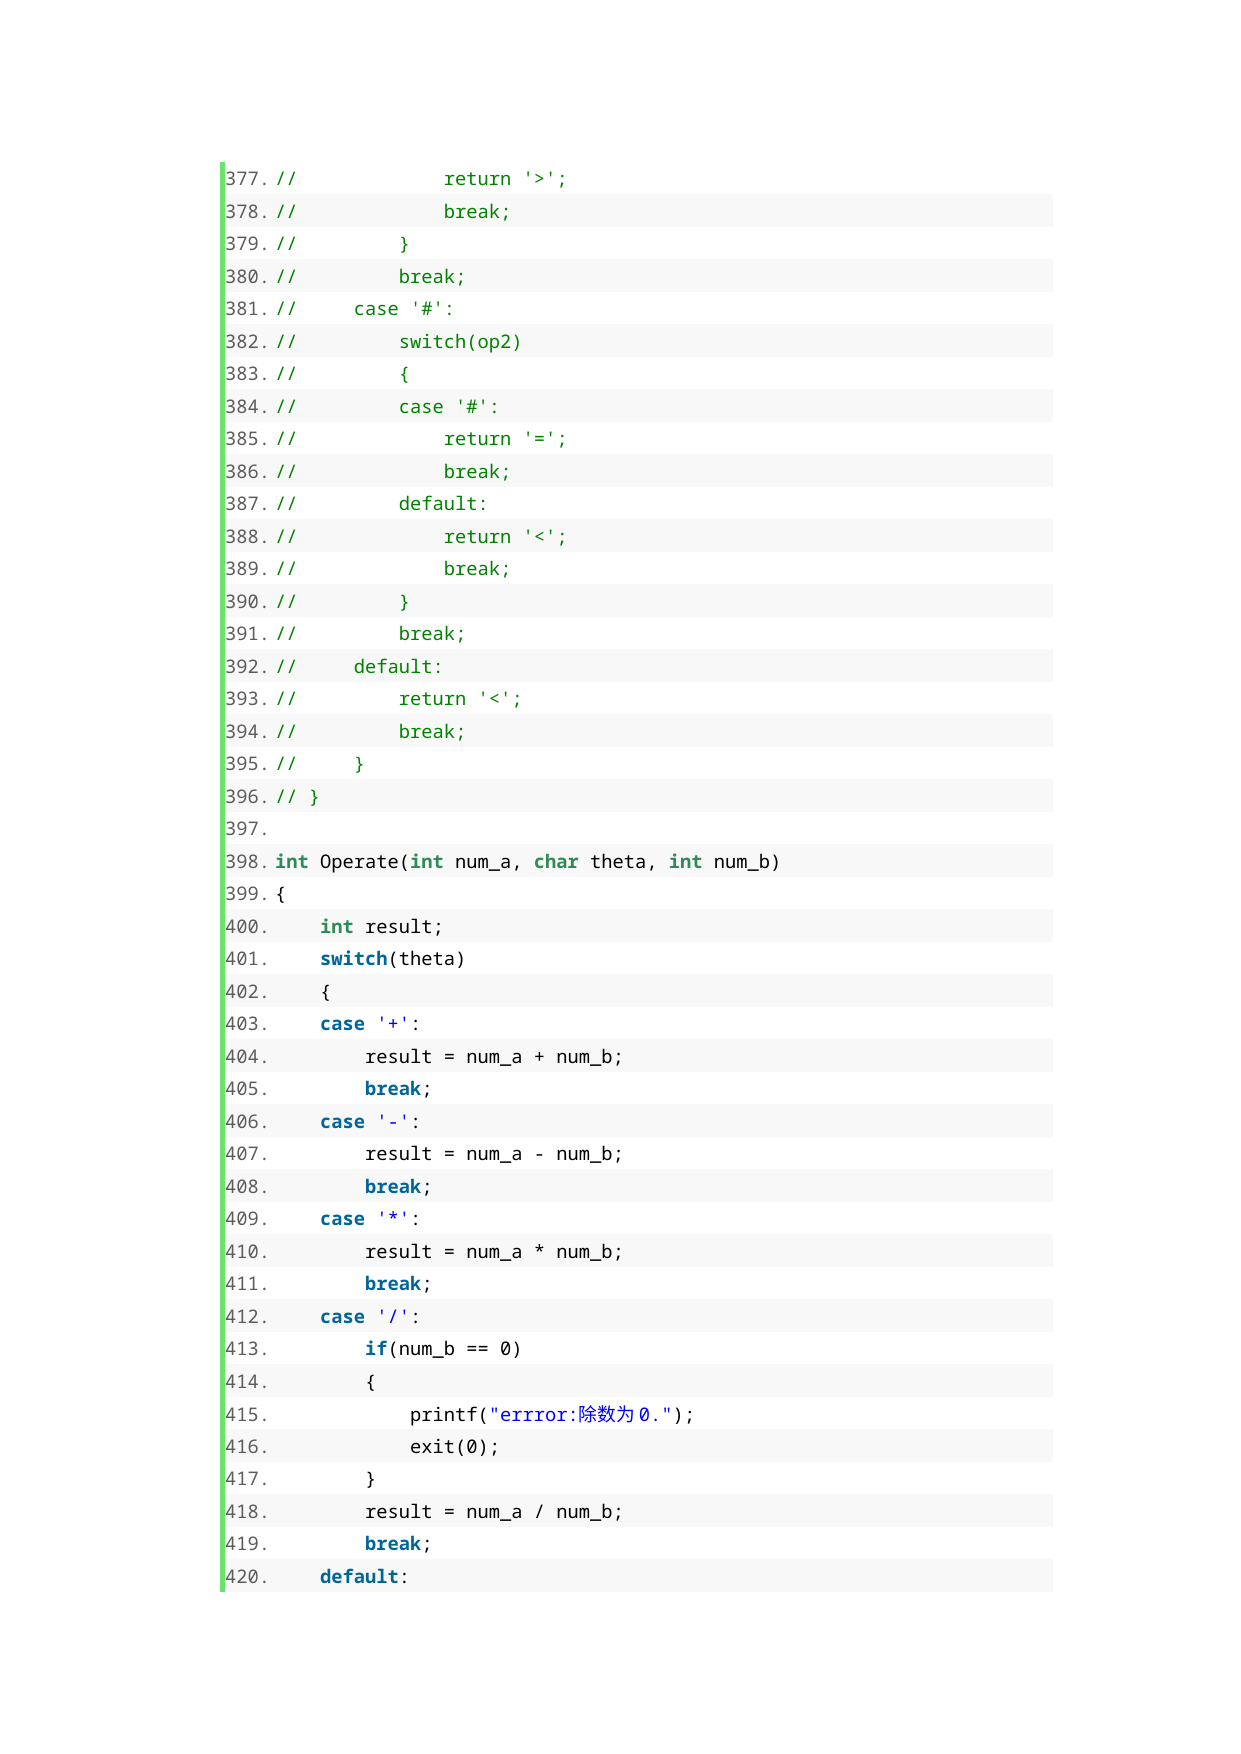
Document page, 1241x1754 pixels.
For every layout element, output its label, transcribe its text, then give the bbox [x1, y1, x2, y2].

list break; [225, 1527, 1053, 1559]
list // } [225, 584, 1053, 617]
list case '-': [225, 1104, 1053, 1137]
list break; [225, 1169, 1053, 1202]
list // { [225, 357, 1053, 389]
list int Operate(int num_a, char theta, int num_b) [225, 844, 1053, 877]
list // default: [225, 487, 1053, 519]
list // case '#': [225, 292, 1053, 324]
list result = num_a * num_b; [225, 1234, 1053, 1267]
list // case '#': [225, 389, 1053, 422]
list break; [225, 1072, 1053, 1104]
list result = num_a + num_b; [225, 1039, 1053, 1072]
list // } [225, 747, 1053, 779]
list // } [225, 227, 1053, 259]
list // break; [225, 259, 1053, 292]
list break; [225, 1267, 1053, 1299]
list // return '>'; [225, 162, 1053, 194]
list // default: [225, 649, 1053, 682]
list // switch(op2) [225, 324, 1053, 357]
list printf("errror:除数为0."); [225, 1397, 1053, 1429]
list { [225, 877, 1053, 909]
list // break; [225, 194, 1053, 227]
list // break; [225, 617, 1053, 649]
list { [225, 1364, 1053, 1397]
list result = num_a - num_b; [225, 1137, 1053, 1169]
list // } [225, 779, 1053, 812]
list // break; [225, 552, 1053, 584]
list // return '<'; [225, 682, 1053, 714]
list // return '='; [225, 422, 1053, 454]
list // return '<'; [225, 519, 1053, 552]
list case '*': [225, 1202, 1053, 1234]
list if(num_b == 0) [225, 1332, 1053, 1364]
list int result; [225, 909, 1053, 942]
list { [225, 974, 1053, 1007]
list default: [225, 1559, 1053, 1592]
list case '/': [225, 1299, 1053, 1332]
list case '+': [225, 1007, 1053, 1039]
list } [225, 1462, 1053, 1494]
list // break; [225, 714, 1053, 747]
list result = num_a / num_b; [225, 1494, 1053, 1527]
list switch(theta) [225, 942, 1053, 974]
list // break; [225, 454, 1053, 487]
list exit(0); [225, 1429, 1053, 1462]
